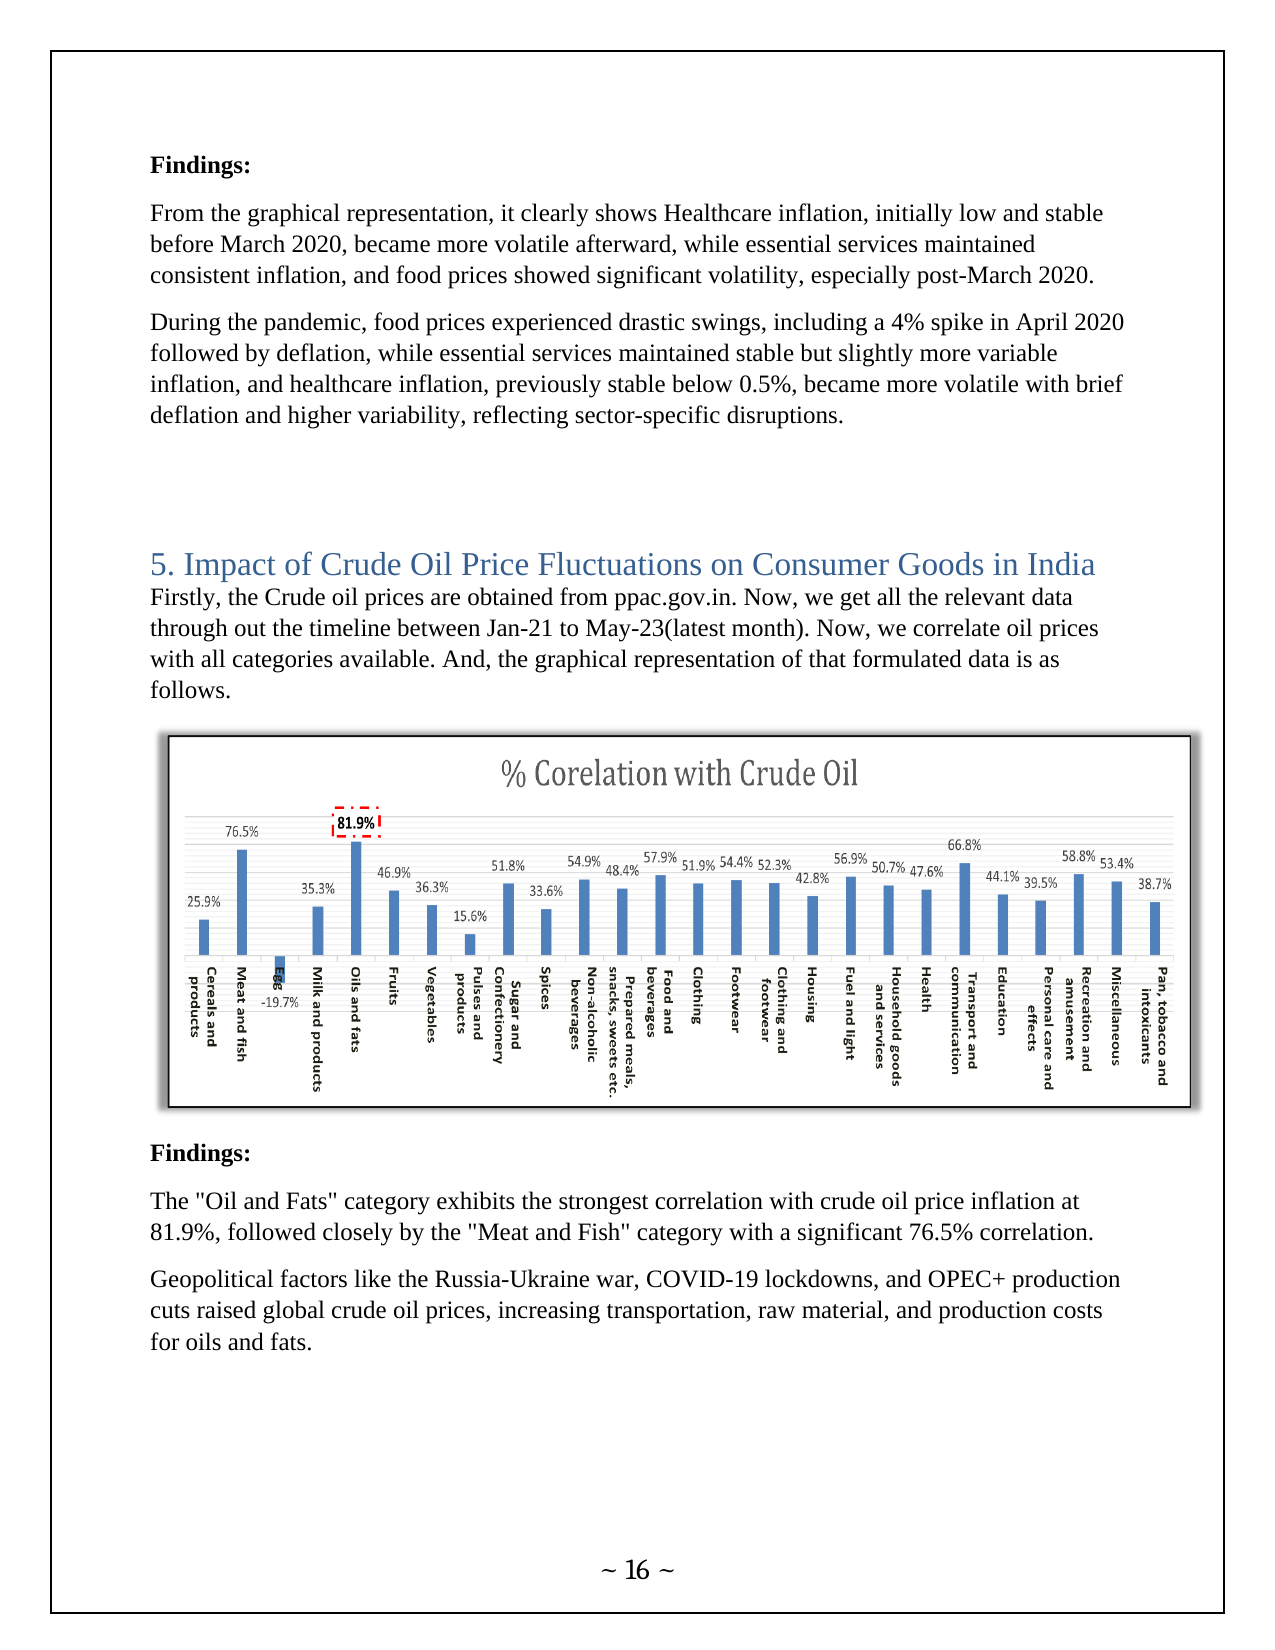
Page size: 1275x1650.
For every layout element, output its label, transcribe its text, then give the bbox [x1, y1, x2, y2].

subtitle 5. Impact of Crude Oil Price Fluctuations on Consumer Goods in India [150, 544, 1125, 582]
text During the pandemic, food prices experienced drastic swings, including a 4% spike in April 2020 followed by deflation, while essential services maintained stable but slightly more variable inflation, and healthcare inflation, previously stable below 0.5%, became more volatile with brief deflation and higher variability, reflecting sector-specific disruptions. [150, 307, 1125, 429]
text Findings: [150, 1138, 1125, 1167]
text Geopolitical factors like the Russia-Ukraine war, COVID-19 lockdowns, and OPEC+ production cuts raised global crude oil prices, increasing transportation, raw material, and production costs for oils and fats. [150, 1264, 1125, 1355]
text Firstly, the Crude oil prices are obtained from ppac.gov.in. Now, we get all the relevant data through out the timeline between Jan-21 to May-23(latest month). Now, we correlate oil prices with all categories available. And, the graphical representation of that formulated data is as follows. [150, 582, 1125, 704]
picture [150, 722, 1208, 1120]
text Findings: [150, 150, 1125, 179]
text From the graphical representation, it clearly shows Healthcare inflation, initially low and stable before March 2020, became more volatile afterward, while essential services maintained consistent inflation, and food prices showed significant volatility, especially post-March 2020. [150, 198, 1125, 288]
text The "Oil and Fats" category exhibits the strongest correlation with crude oil price inflation at 81.9%, followed closely by the "Meat and Fish" category with a significant 76.5% correlation. [150, 1186, 1125, 1246]
